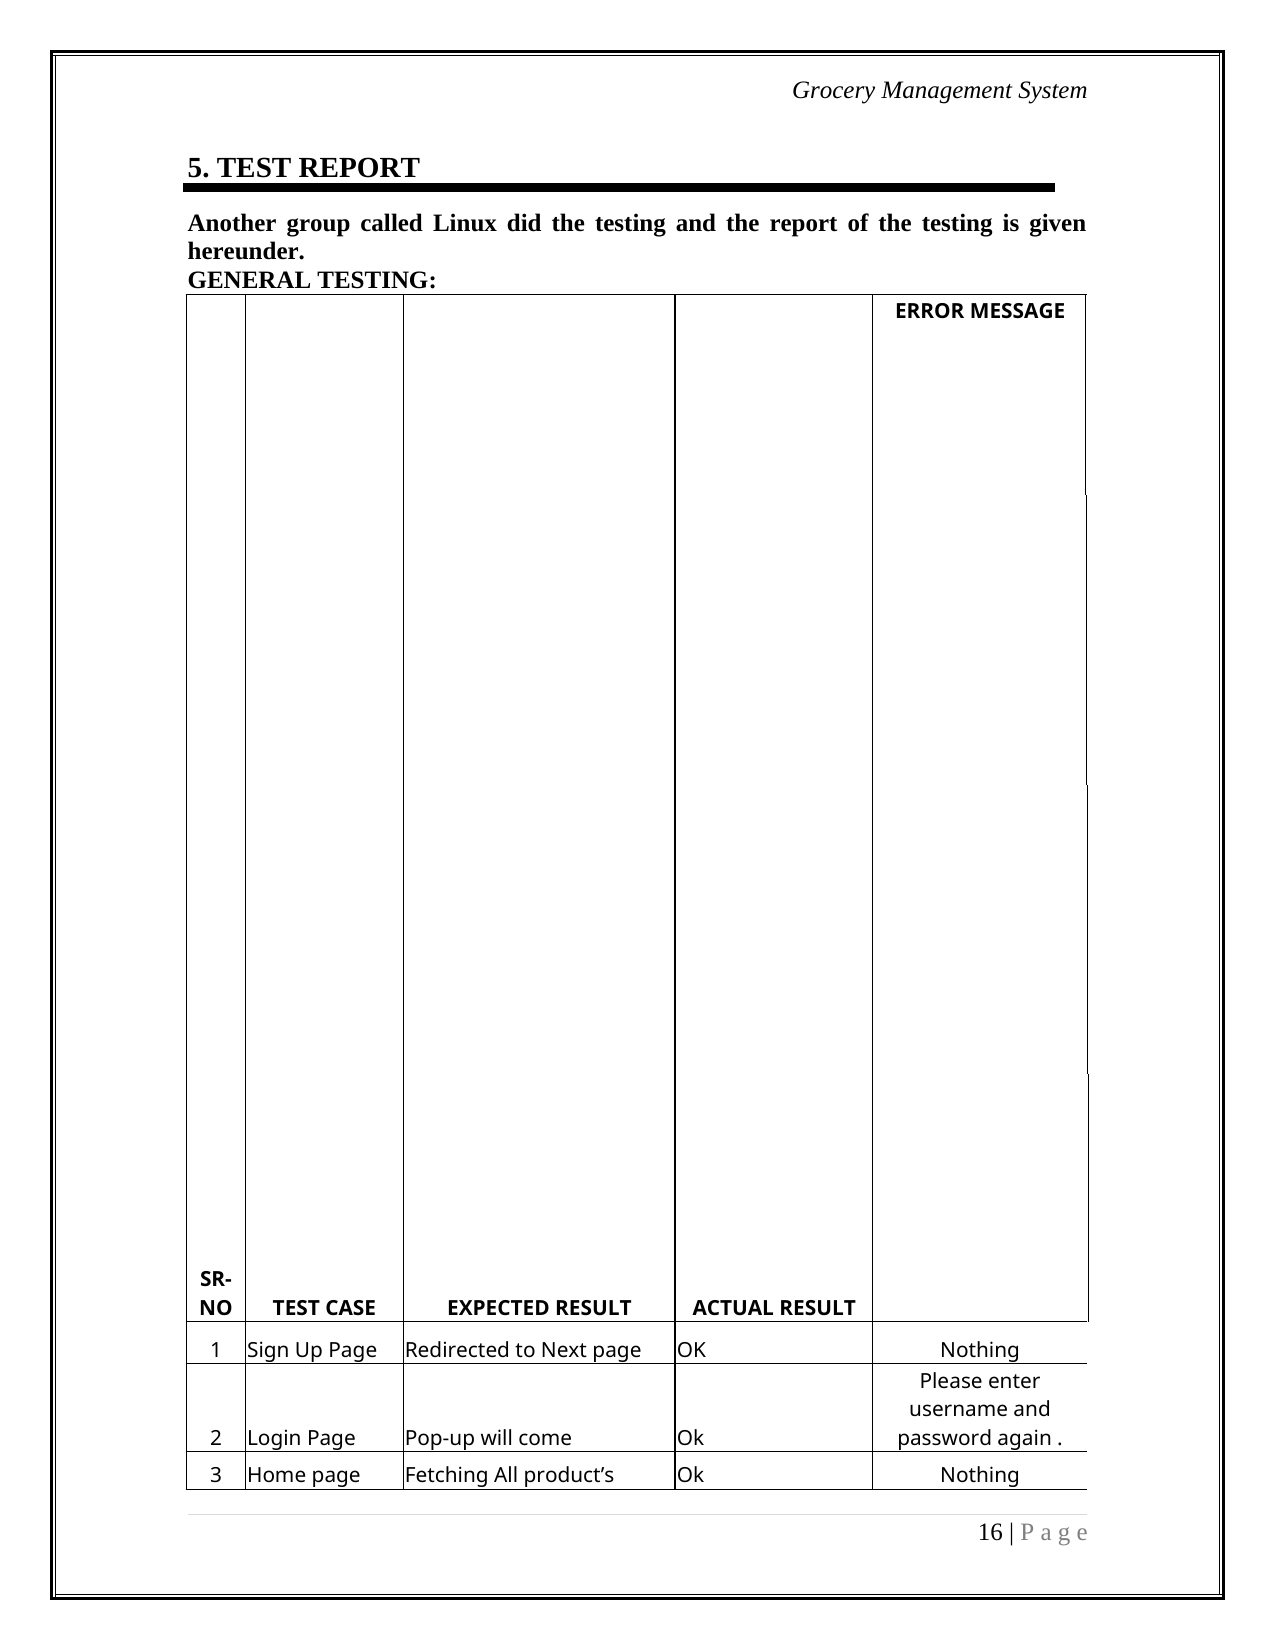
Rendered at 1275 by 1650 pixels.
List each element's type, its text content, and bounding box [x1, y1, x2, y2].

table_cell Ok [676, 1364, 872, 1451]
table_header ACTUAL RESULT [676, 295, 872, 1321]
text Another group called Linux did the testing and the report of the testing is given hereunder. [187, 208, 1087, 265]
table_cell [404, 1452, 674, 1489]
table_cell Nothing [873, 1322, 1087, 1363]
table_cell 3 [187, 1452, 245, 1489]
table_header EXPECTED RESULT [404, 295, 674, 1321]
table_cell Sign Up Page [246, 1322, 403, 1363]
table_cell Pop-up will come [404, 1364, 674, 1451]
table_cell Please enter username and password again . [873, 1364, 1087, 1451]
table_header TEST CASE [246, 295, 403, 1321]
table_cell Home page [246, 1452, 403, 1489]
text 5. TEST REPORT [187, 150, 1087, 183]
table_header ERROR MESSAGE [873, 295, 1087, 1321]
table_cell OK [676, 1322, 872, 1363]
table_header SR-NO [187, 295, 245, 1321]
table_cell Redirected to Next page [404, 1322, 674, 1363]
table_cell 2 [187, 1364, 245, 1451]
table_cell 1 [187, 1322, 245, 1363]
table_cell Login Page [246, 1364, 403, 1451]
text GENERAL TESTING: [187, 265, 1087, 294]
table_cell Nothing [873, 1452, 1087, 1489]
table_cell Ok [676, 1452, 872, 1489]
